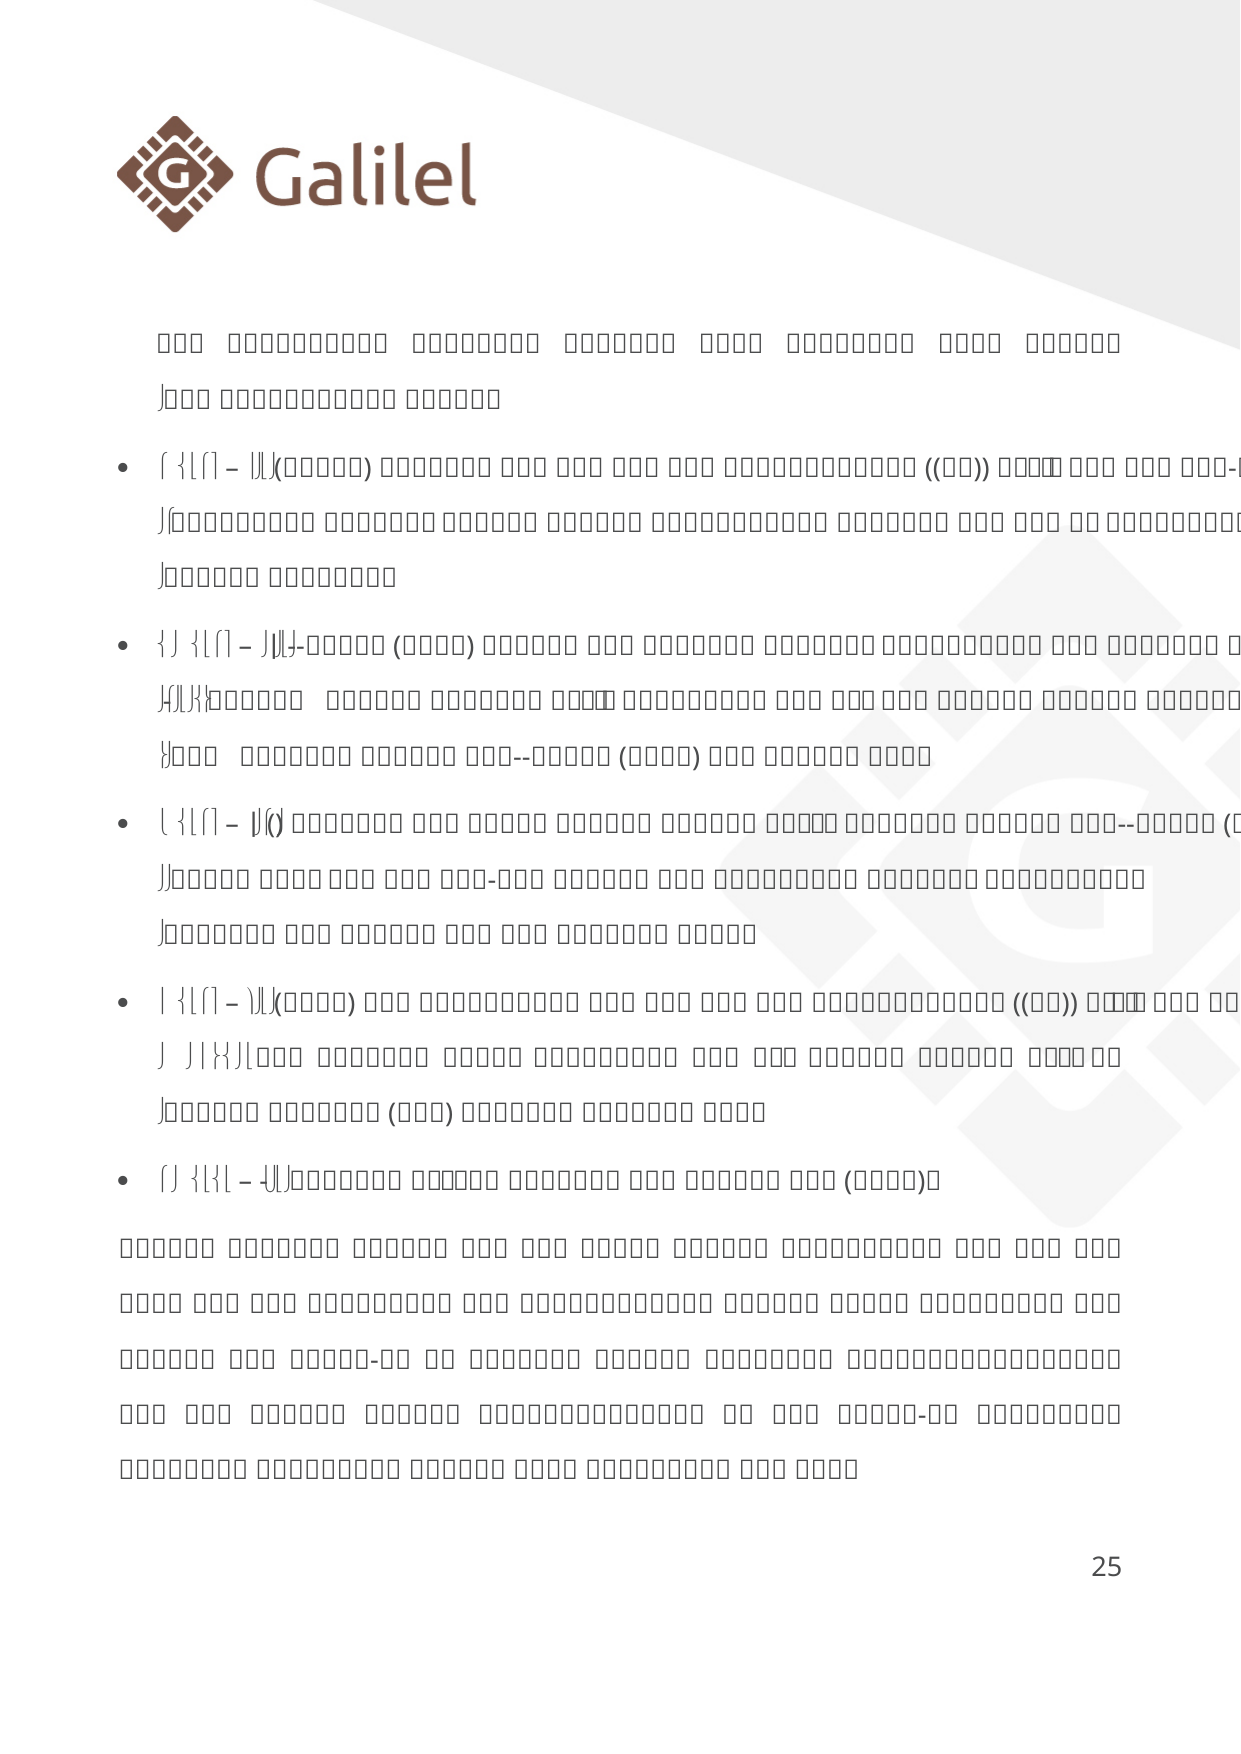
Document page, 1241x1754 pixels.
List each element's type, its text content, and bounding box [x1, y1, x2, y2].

picture [1235, 815, 1241, 832]
text                        -             -         [118, 1229, 1122, 1488]
list   –     -- ()                 -                     -- ()    [118, 626, 1122, 774]
list   –    ()         -- ()       -              [118, 805, 1122, 952]
list   –     ()       (())    -                [118, 448, 1122, 596]
list   – -          () [118, 1162, 1122, 1199]
list   –     ()        (())    -                        ()    [118, 983, 1122, 1131]
picture [0, 0, 1241, 1754]
